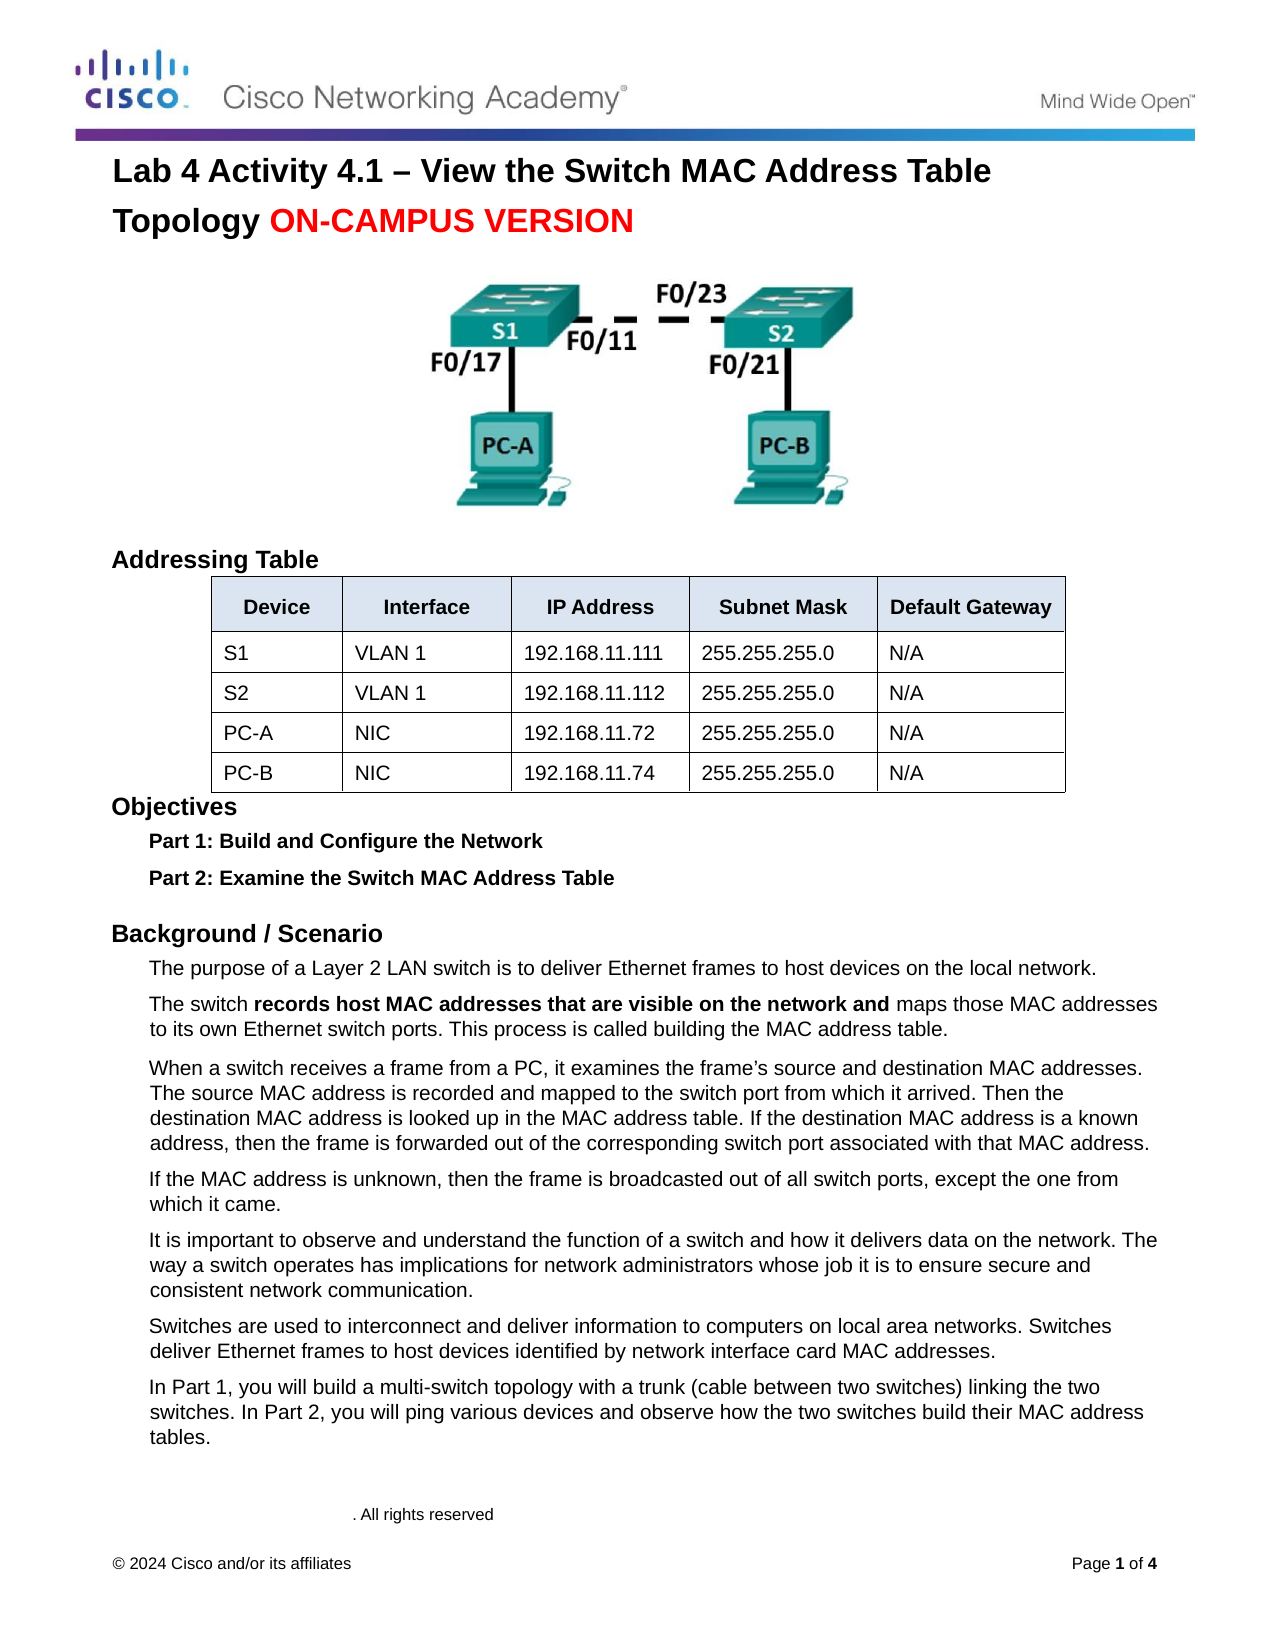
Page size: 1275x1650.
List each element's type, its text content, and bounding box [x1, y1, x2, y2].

table_cell VLAN 1 [343, 632, 511, 672]
table_cell 192.168.11.74 [512, 753, 689, 791]
text If the MAC address is unknown, then the frame is broadcasted out of all switch ports, except the one from which it came. [148, 1167, 1162, 1216]
table_header Device [212, 577, 342, 631]
subtitle Background / Scenario [111, 919, 1162, 947]
table_cell S1 [212, 632, 342, 672]
picture [423, 260, 858, 519]
text Lab 4 Activity 4.1 – View the Switch MAC Address Table [112, 151, 1162, 189]
text Switches are used to interconnect and deliver information to computers on local area networks. Switches deliver Ethernet frames to host devices identified by network interface card MAC addresses. [148, 1314, 1162, 1363]
table_cell PC-B [212, 753, 342, 791]
text Part 2: Examine the Switch MAC Address Table [148, 866, 1162, 890]
table_header Subnet Mask [690, 577, 877, 631]
table_cell 255.255.255.0 [690, 753, 877, 791]
picture [0, 29, 1273, 141]
text The switch records host MAC addresses that are visible on the network and maps those MAC addresses to its own Ethernet switch ports. This process is called building the MAC address table. [148, 992, 1162, 1041]
table_cell VLAN 1 [343, 673, 511, 712]
table_cell S2 [212, 673, 342, 712]
text . All rights reserved [352, 1504, 1162, 1523]
table_cell NIC [343, 753, 511, 791]
table_header Interface [343, 577, 511, 631]
table_cell 192.168.11.112 [512, 673, 689, 712]
table_cell PC-A [212, 713, 342, 752]
subtitle Objectives [111, 792, 1162, 821]
text Topology ON-CAMPUS VERSION [112, 201, 1162, 240]
text When a switch receives a frame from a PC, it examines the frame’s source and destination MAC addresses. The source MAC address is recorded and mapped to the switch port from which it arrived. Then the destination MAC address is looked up in the MAC address table. If the destination MAC address is a known address, then the frame is forwarded out of the corresponding switch port associated with that MAC address. [148, 1056, 1162, 1155]
text In Part 1, you will build a multi-switch topology with a trunk (cable between two switches) linking the two switches. In Part 2, you will ping various devices and observe how the two switches build their MAC address tables. [148, 1375, 1162, 1449]
table_cell N/A [878, 672, 1065, 712]
table_cell 255.255.255.0 [690, 673, 877, 712]
table_cell NIC [343, 713, 511, 752]
text Part 1: Build and Configure the Network [148, 829, 1162, 853]
text The purpose of a Layer 2 LAN switch is to deliver Ethernet frames to host devices on the local network. [148, 956, 1162, 980]
table_header Default Gateway [878, 577, 1065, 631]
table_cell 255.255.255.0 [690, 713, 877, 752]
table_cell N/A [878, 631, 1065, 672]
table_cell 192.168.11.72 [512, 713, 689, 752]
table_cell N/A [878, 752, 1065, 791]
table_cell 192.168.11.111 [512, 632, 689, 672]
table_cell N/A [878, 712, 1065, 752]
subtitle Addressing Table [111, 545, 1162, 573]
text It is important to observe and understand the function of a switch and how it delivers data on the network. The way a switch operates has implications for network administrators whose job it is to ensure secure and consistent network communication. [148, 1228, 1162, 1302]
table_header IP Address [512, 577, 689, 631]
table_cell 255.255.255.0 [690, 632, 877, 672]
